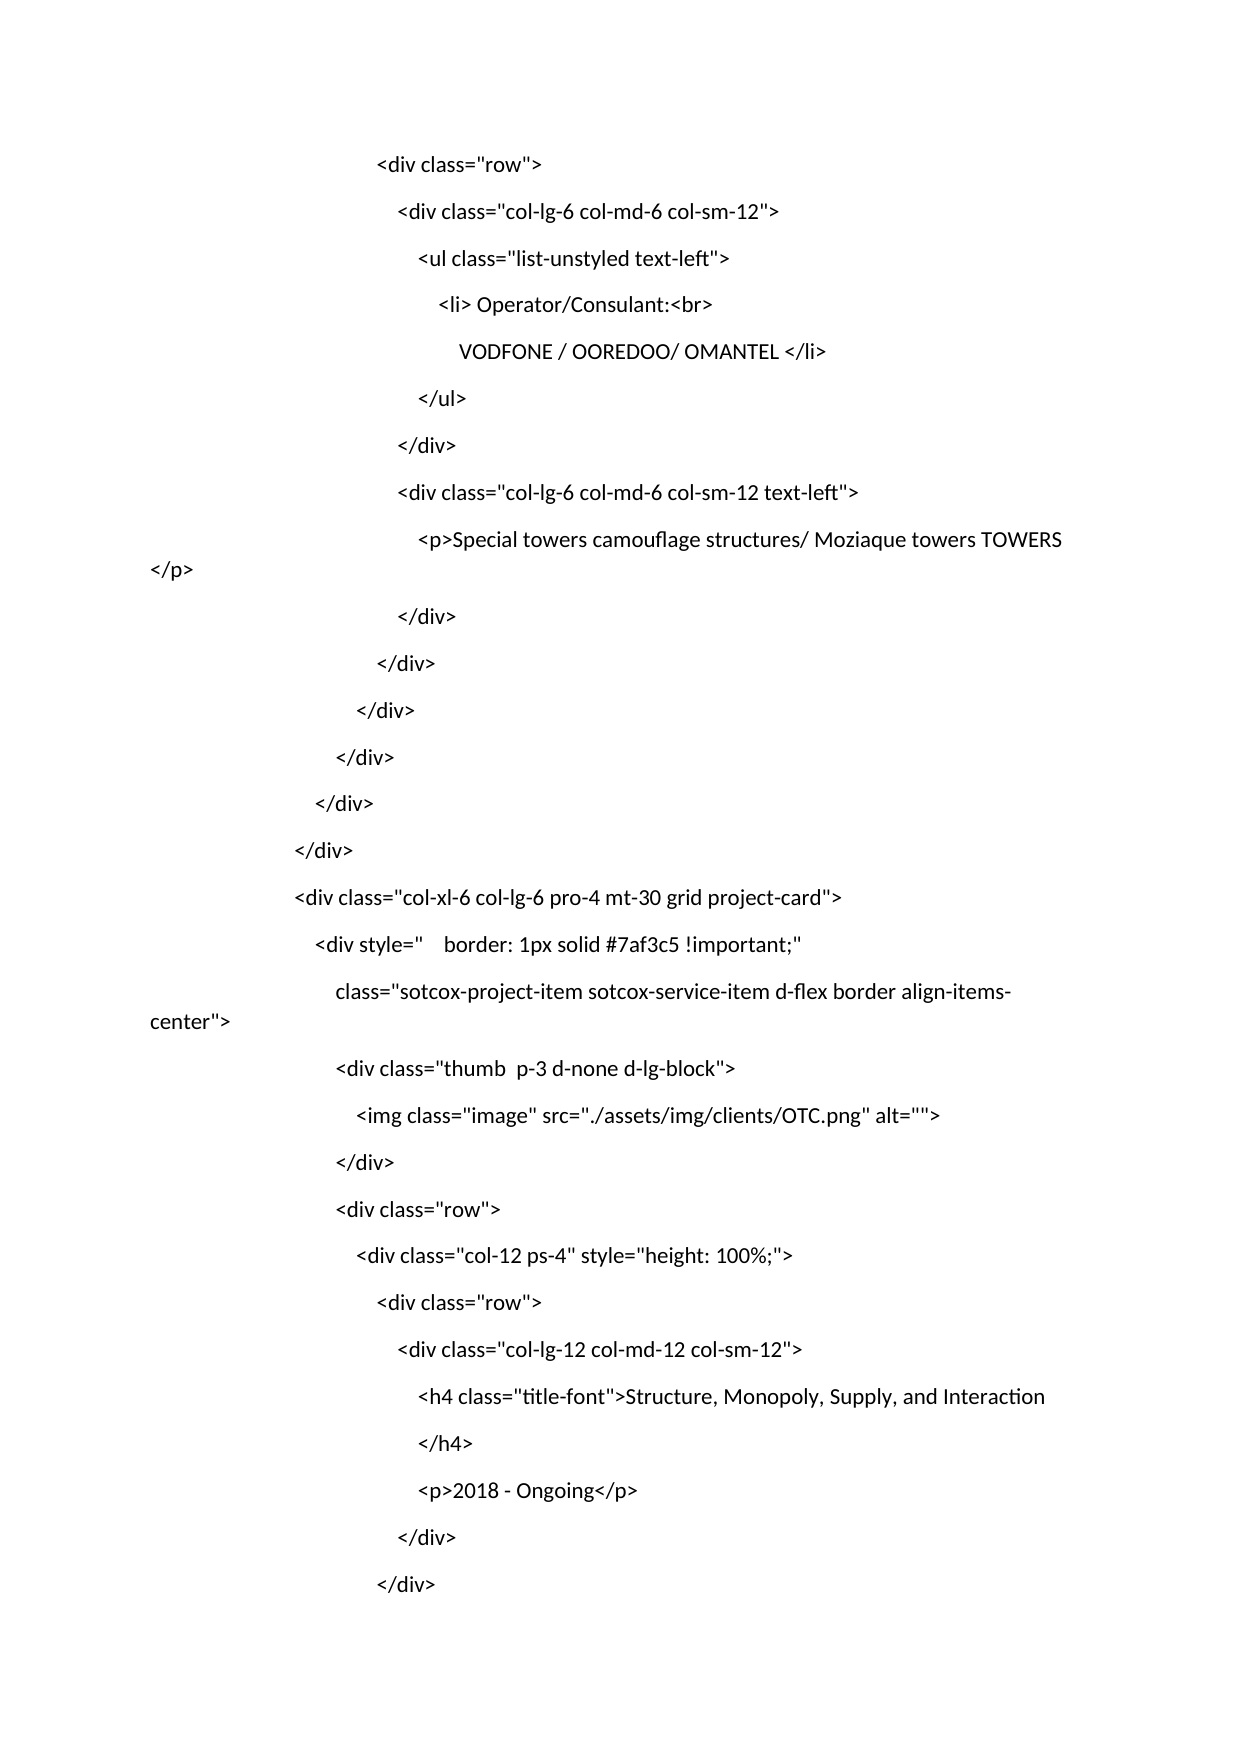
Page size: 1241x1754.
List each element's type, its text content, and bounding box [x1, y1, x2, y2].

text </div> [150, 649, 1090, 677]
text </ul> [150, 384, 1090, 412]
text class="sotcox-project-item sotcox-service-item d-flex border align-items-center"> [150, 977, 1090, 1035]
text <h4 class="title-font">Structure, Monopoly, Supply, and Interaction [150, 1382, 1090, 1410]
text <div class="col-lg-6 col-md-6 col-sm-12"> [150, 197, 1090, 225]
text <p>2018 - Ongoing</p> [150, 1476, 1090, 1504]
text <div class="col-xl-6 col-lg-6 pro-4 mt-30 grid project-card"> [150, 883, 1090, 911]
text </div> [150, 602, 1090, 630]
text <div class="row"> [150, 1288, 1090, 1317]
text <div class="row"> [150, 150, 1090, 178]
text </div> [150, 1523, 1090, 1551]
text </div> [150, 431, 1090, 459]
text <div class="thumb p-3 d-none d-lg-block"> [150, 1054, 1090, 1082]
text <li> Operator/Consulant:<br> [150, 291, 1090, 319]
text <div class="row"> [150, 1195, 1090, 1223]
text </div> [150, 789, 1090, 818]
text </h4> [150, 1429, 1090, 1457]
text </div> [150, 696, 1090, 724]
text <div class="col-12 ps-4" style="height: 100%;"> [150, 1242, 1090, 1270]
text </div> [150, 743, 1090, 771]
text VODFONE / OOREDOO/ OMANTEL </li> [150, 337, 1090, 366]
text </div> [150, 1570, 1090, 1598]
text </div> [150, 836, 1090, 864]
text </div> [150, 1148, 1090, 1176]
text <ul class="list-unstyled text-left"> [150, 244, 1090, 272]
text <p>Special towers camouflage structures/ Moziaque towers TOWERS </p> [150, 525, 1090, 583]
text <img class="image" src="./assets/img/clients/OTC.png" alt=""> [150, 1101, 1090, 1129]
text <div class="col-lg-6 col-md-6 col-sm-12 text-left"> [150, 478, 1090, 506]
text <div class="col-lg-12 col-md-12 col-sm-12"> [150, 1335, 1090, 1363]
text <div style=" border: 1px solid #7af3c5 !important;" [150, 930, 1090, 958]
